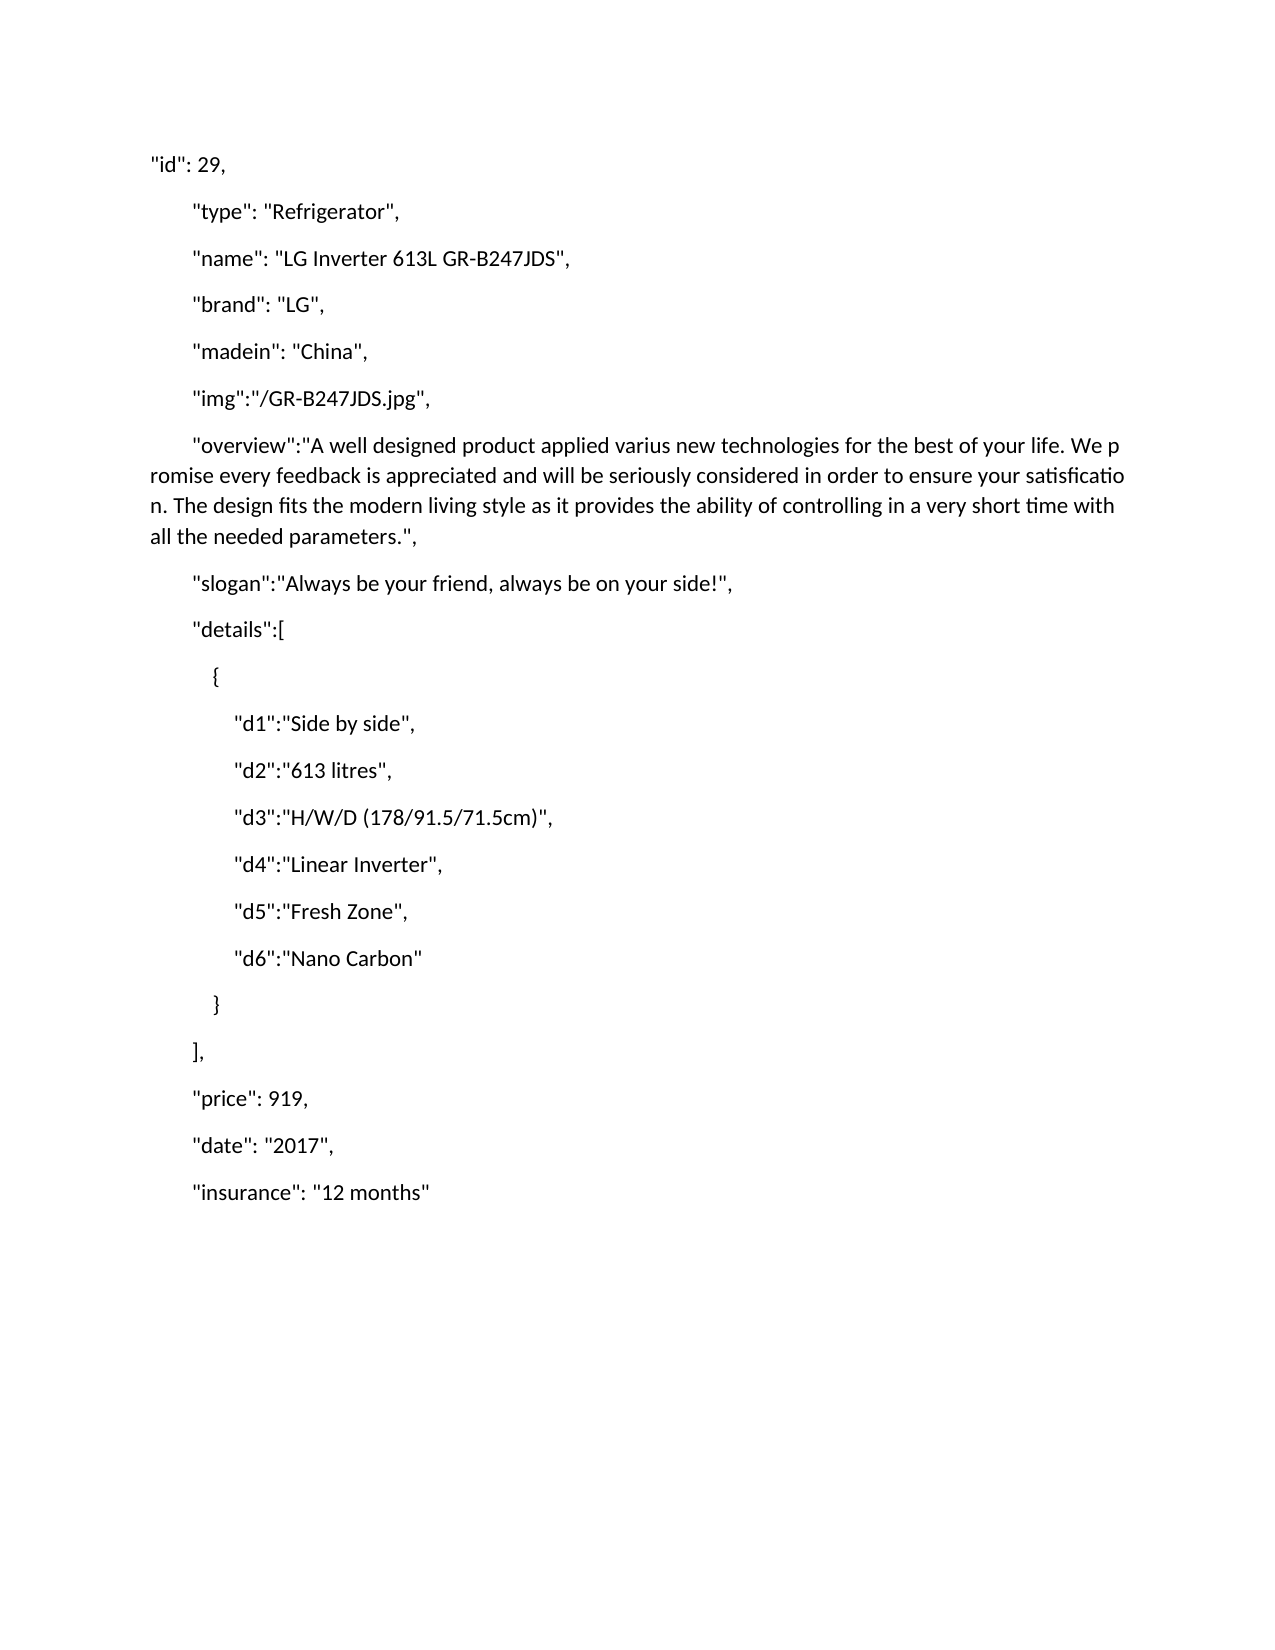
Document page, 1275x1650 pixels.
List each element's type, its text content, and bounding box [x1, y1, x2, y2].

text "d5":"Fresh Zone", [150, 897, 1125, 925]
text "type": "Refrigerator", [150, 197, 1125, 225]
text "madein": "China", [150, 337, 1125, 366]
text ], [150, 1037, 1125, 1066]
text "d6":"Nano Carbon" [150, 944, 1125, 972]
text "d4":"Linear Inverter", [150, 850, 1125, 878]
text "details":[ [150, 616, 1125, 644]
text "brand": "LG", [150, 291, 1125, 319]
text "d3":"H/W/D (178/91.5/71.5cm)", [150, 803, 1125, 831]
text } [150, 991, 1125, 1019]
text "slogan":"Always be your friend, always be on your side!", [150, 569, 1125, 597]
text "overview":"A well designed product applied varius new technologies for the best of your life. We promise every feedback is appreciated and will be seriously considered in order to ensure your satisfication. The design fits the modern living style as it provides the ability of controlling in a very short time with all the needed parameters.", [150, 431, 1125, 550]
text "d2":"613 litres", [150, 756, 1125, 784]
text "id": 29, [150, 150, 1125, 178]
text "img":"/GR-B247JDS.jpg", [150, 384, 1125, 412]
text "price": 919, [150, 1084, 1125, 1112]
text { [150, 662, 1125, 691]
text "d1":"Side by side", [150, 709, 1125, 737]
text "name": "LG Inverter 613L GR-B247JDS", [150, 244, 1125, 272]
text "date": "2017", [150, 1131, 1125, 1159]
text "insurance": "12 months" [150, 1178, 1125, 1206]
